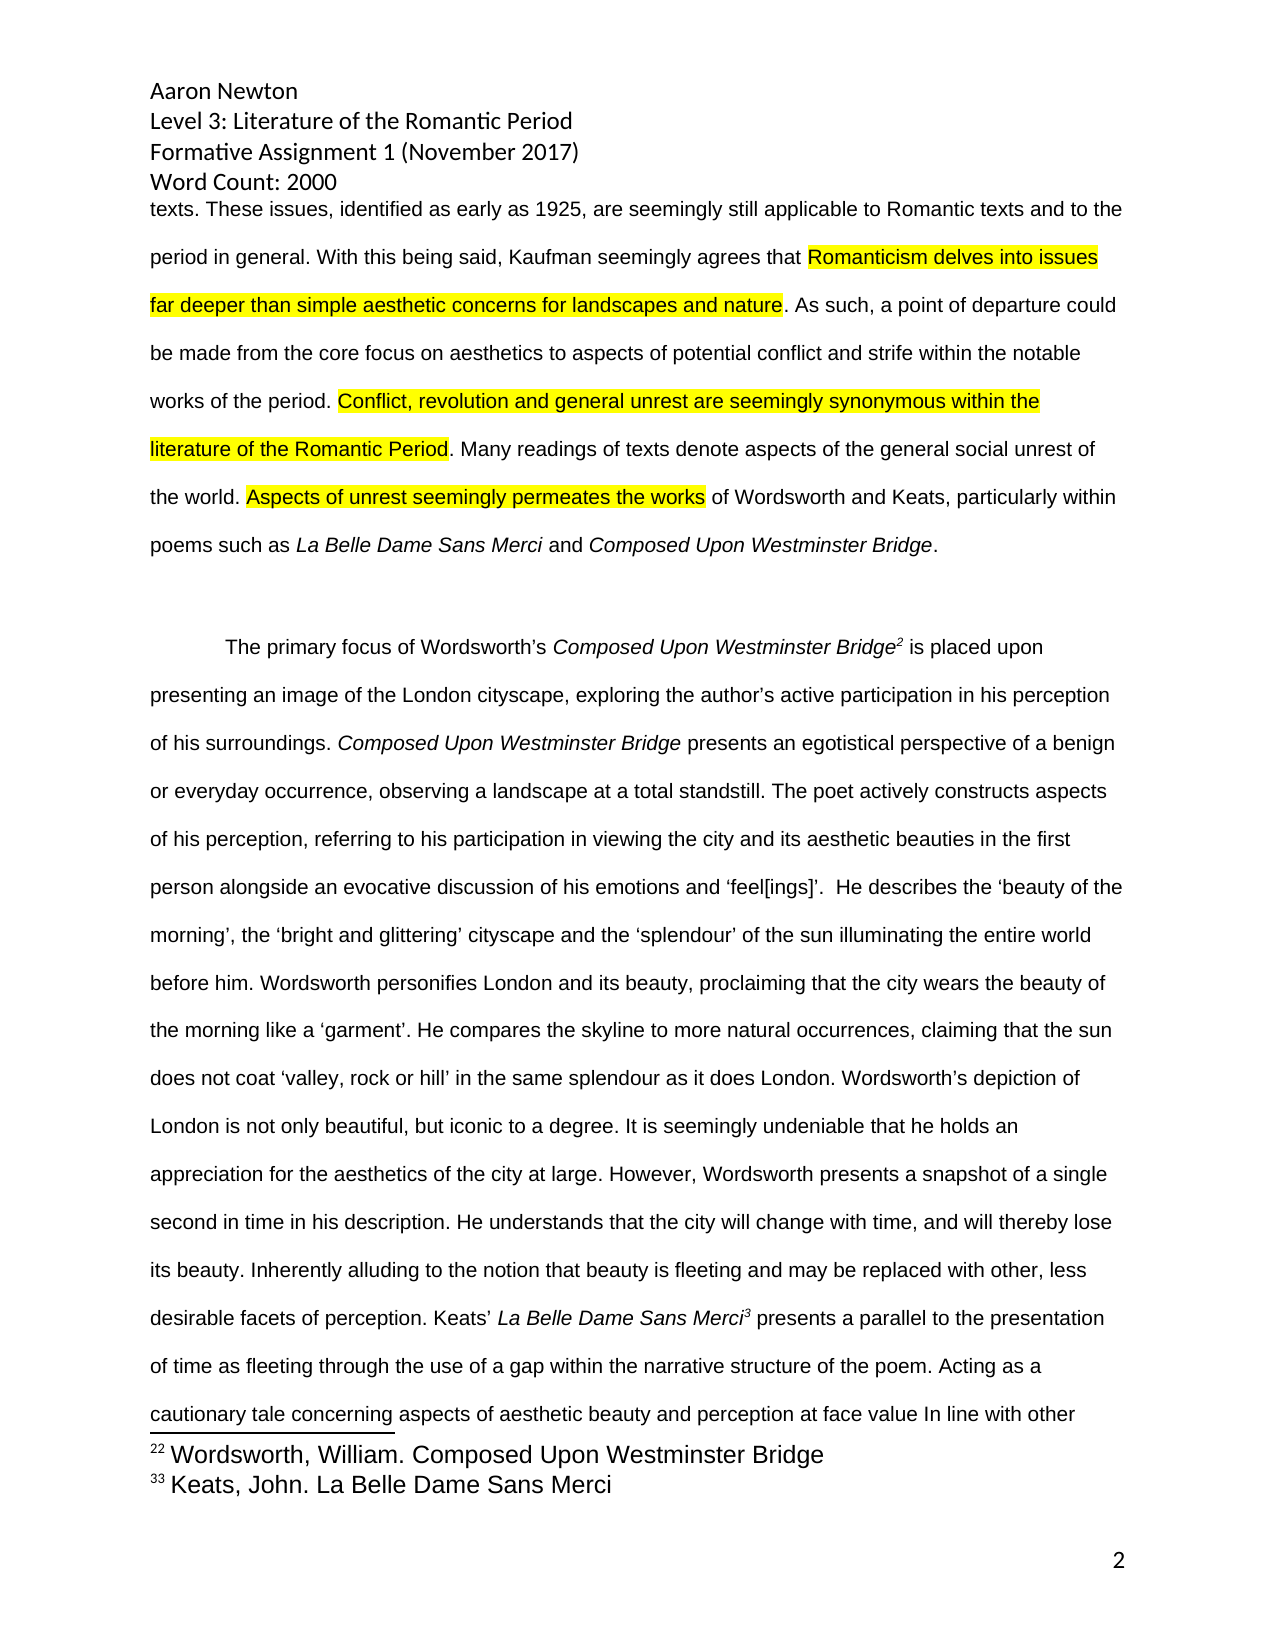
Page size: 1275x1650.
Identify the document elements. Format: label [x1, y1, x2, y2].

text [150, 635, 1125, 1426]
text [150, 197, 1125, 556]
